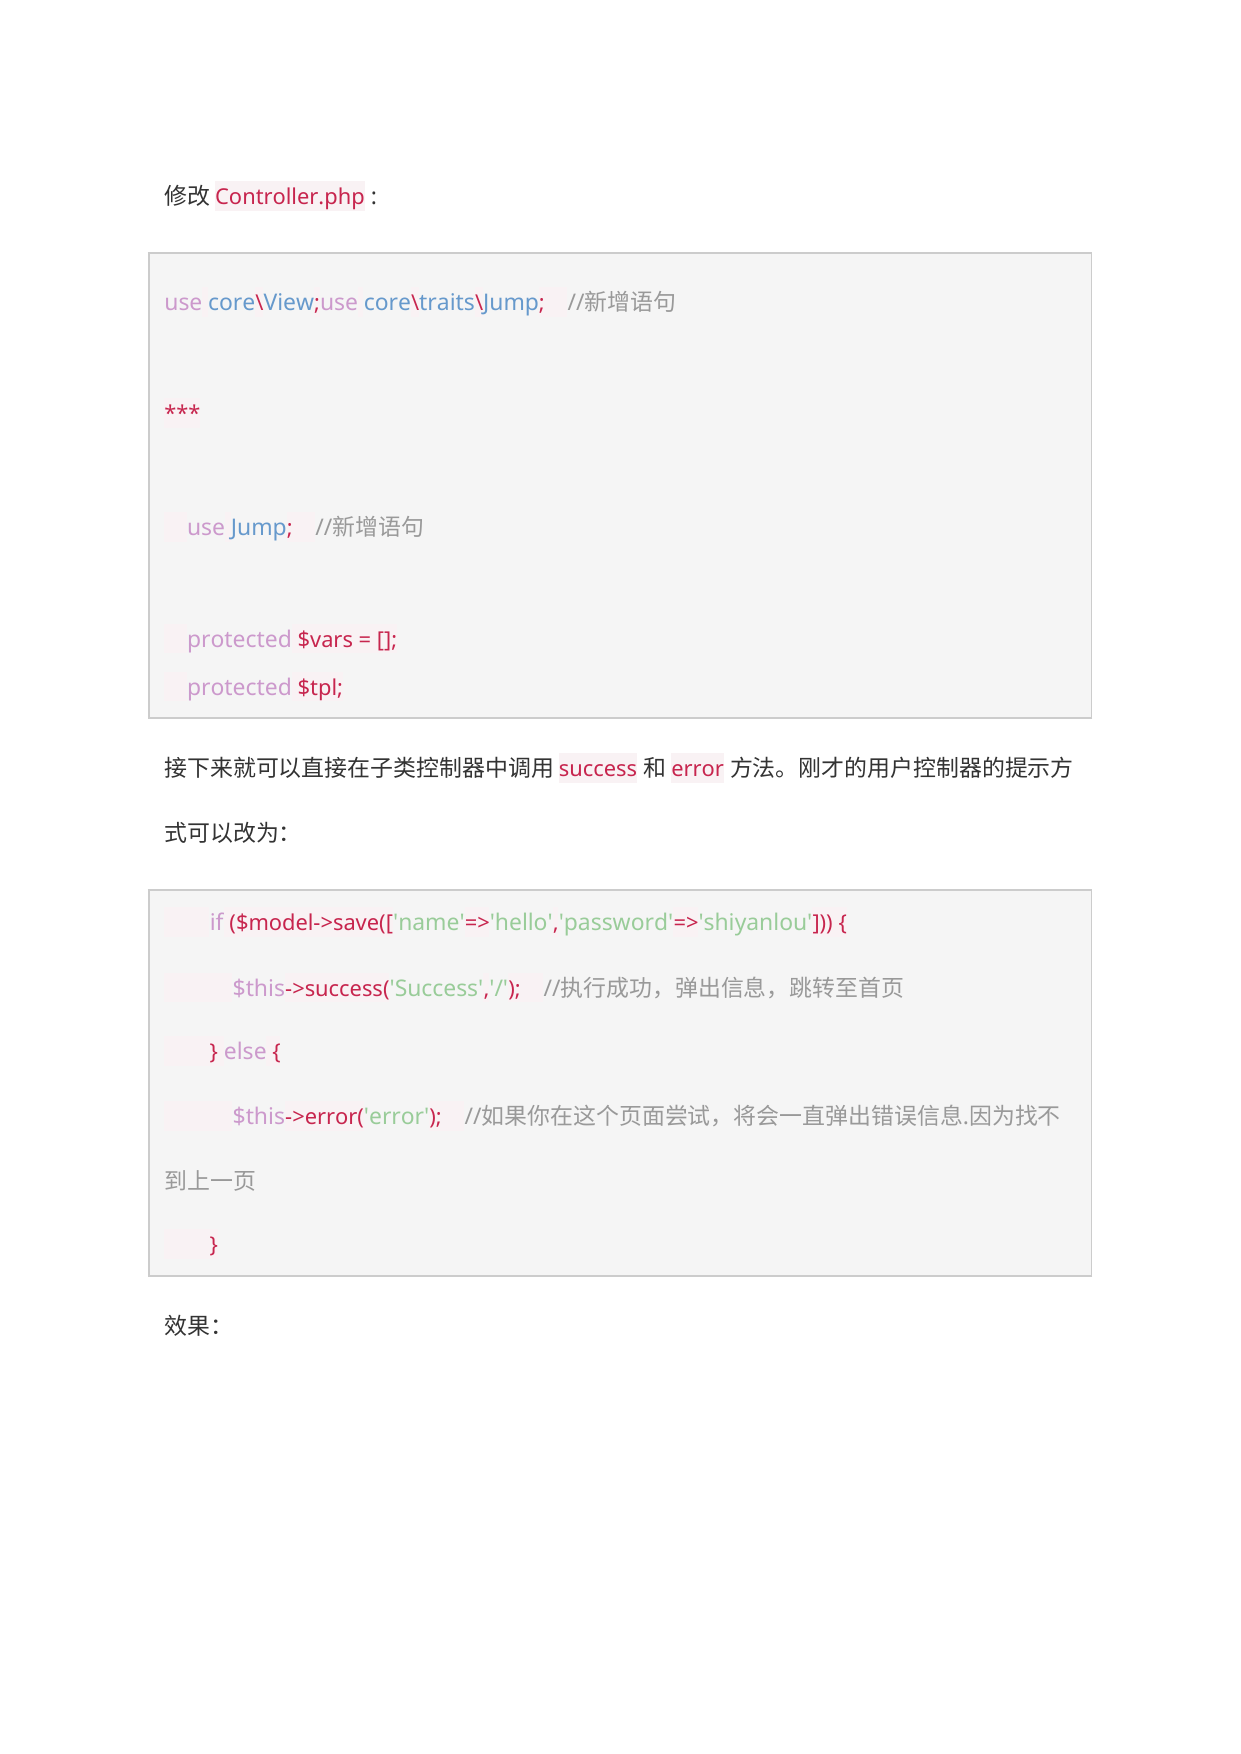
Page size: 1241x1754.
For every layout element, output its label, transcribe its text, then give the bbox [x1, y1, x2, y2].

text 接下来就可以直接在子类控制器中调用 success 和 error 方法。刚才的用户控制器的提示方式可以改为： [164, 734, 1076, 864]
text } [150, 1212, 1091, 1275]
text $this->success('Success','/'); //执行成功，弹出信息，跳转至首页 [150, 937, 1091, 1018]
text protected $vars = []; [150, 606, 1091, 654]
text $this->error('error'); //如果你在这个页面尝试，将会一直弹出错误信息.因为找不到上一页 [150, 1066, 1091, 1212]
text protected $tpl; [150, 654, 1091, 717]
text 修改 Controller.php : [164, 162, 1076, 227]
text use core\View;use core\traits\Jump; //新增语句 [150, 254, 1091, 333]
text if ($model->save(['name'=>'hello','password'=>'shiyanlou'])) { [150, 891, 1091, 937]
text } else { [150, 1018, 1091, 1066]
text use Jump; //新增语句 [150, 477, 1091, 558]
text *** [150, 381, 1091, 429]
text 效果： [164, 1292, 1076, 1357]
